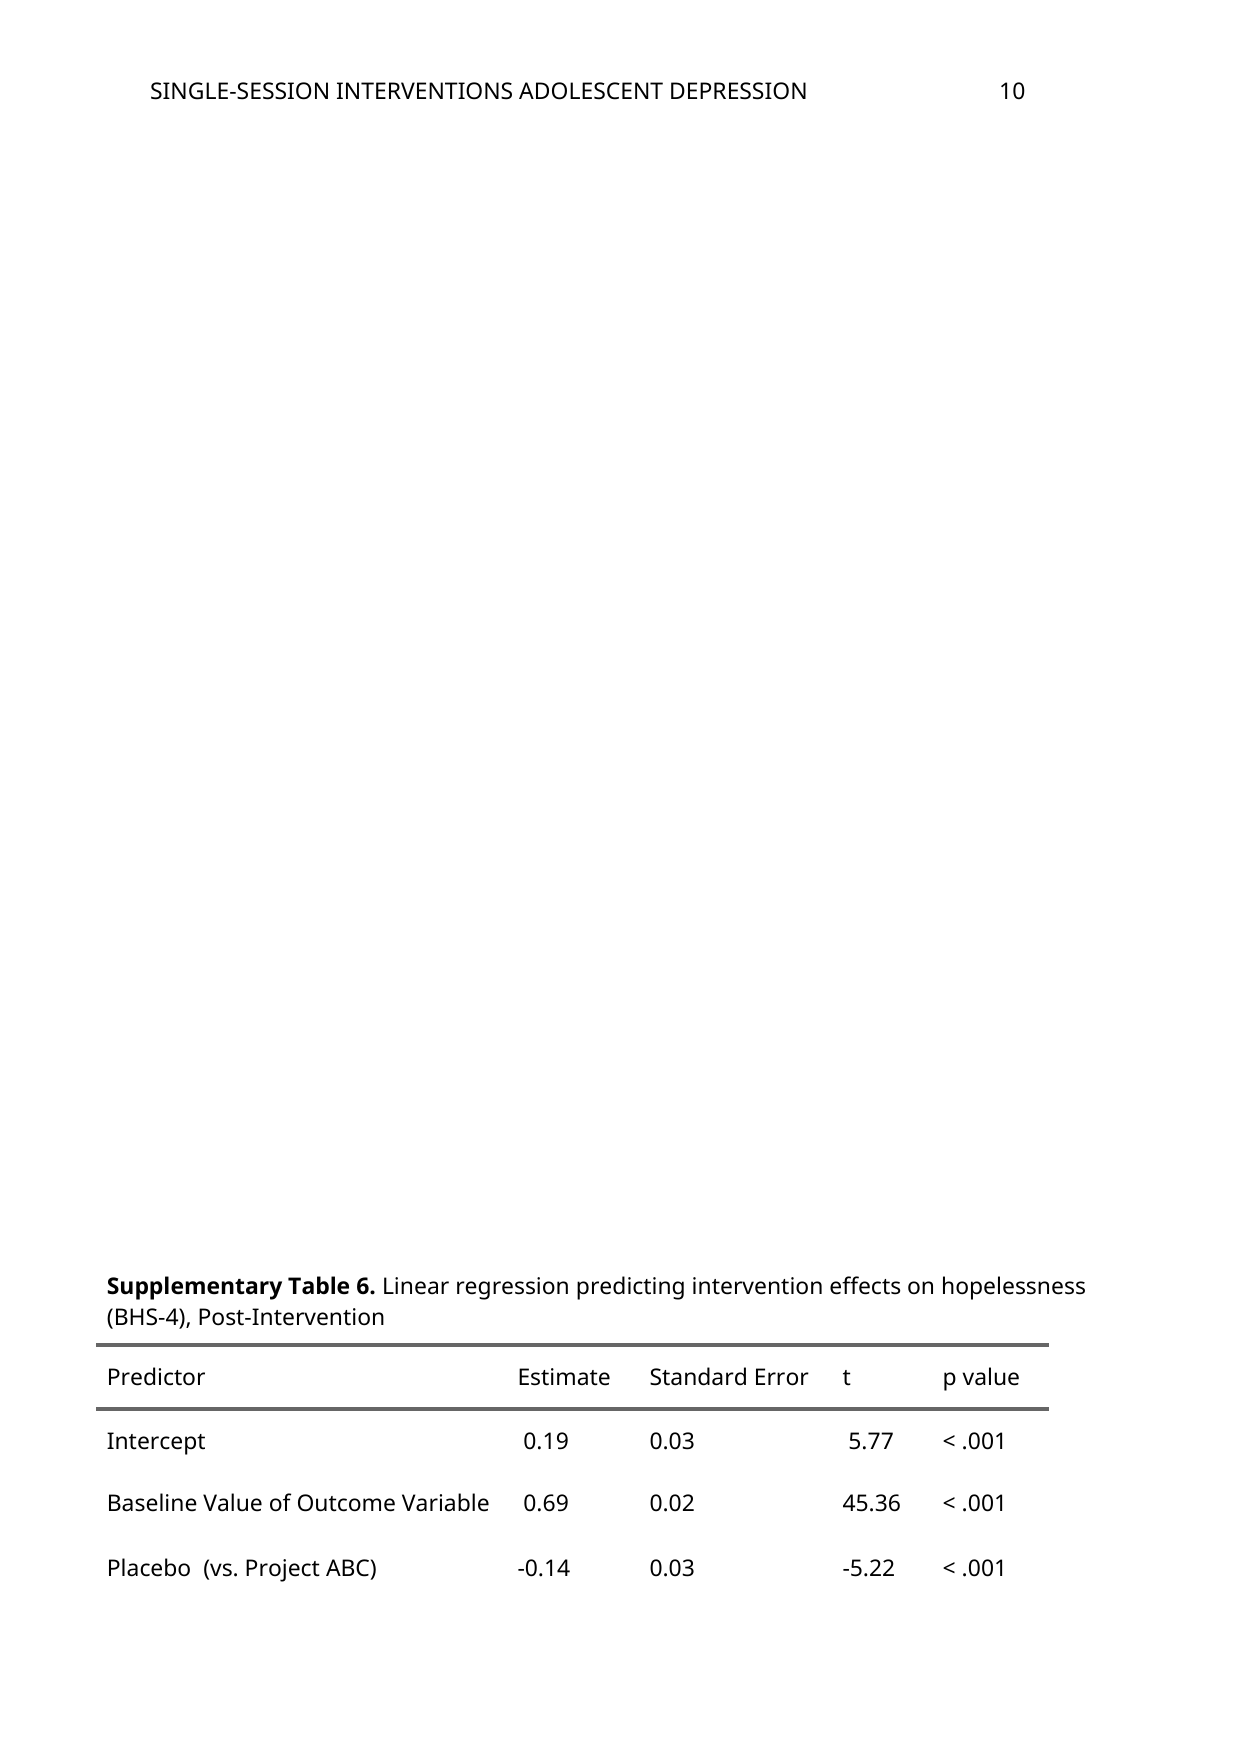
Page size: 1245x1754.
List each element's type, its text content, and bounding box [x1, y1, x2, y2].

table_cell -0.14 [507, 1535, 639, 1599]
table_cell 0.03 [639, 1411, 832, 1471]
table_cell 0.03 [639, 1535, 832, 1599]
table_cell 0.02 [639, 1471, 832, 1535]
table_cell Standard Error [639, 1347, 832, 1407]
table_cell 45.36 [832, 1471, 932, 1535]
table_cell < .001 [932, 1411, 1049, 1471]
table_cell < .001 [932, 1535, 1049, 1599]
table_cell Placebo (vs. Project ABC) [96, 1535, 507, 1599]
table_cell Predictor [96, 1347, 507, 1407]
table_cell 5.77 [832, 1411, 932, 1471]
table_cell Baseline Value of Outcome Variable [96, 1471, 507, 1535]
table_cell t [832, 1347, 932, 1407]
table_cell Estimate [507, 1347, 639, 1407]
table_header Supplementary Table 6. Linear regression predicting intervention effects on hopelessness (BHS-4), Post-Intervention [96, 1260, 1149, 1343]
table_cell 0.19 [507, 1411, 639, 1471]
table_cell p value [932, 1347, 1049, 1407]
table_cell Intercept [96, 1411, 507, 1471]
table_cell < .001 [932, 1471, 1049, 1535]
table_cell -5.22 [832, 1535, 932, 1599]
table_cell 0.69 [507, 1471, 639, 1535]
